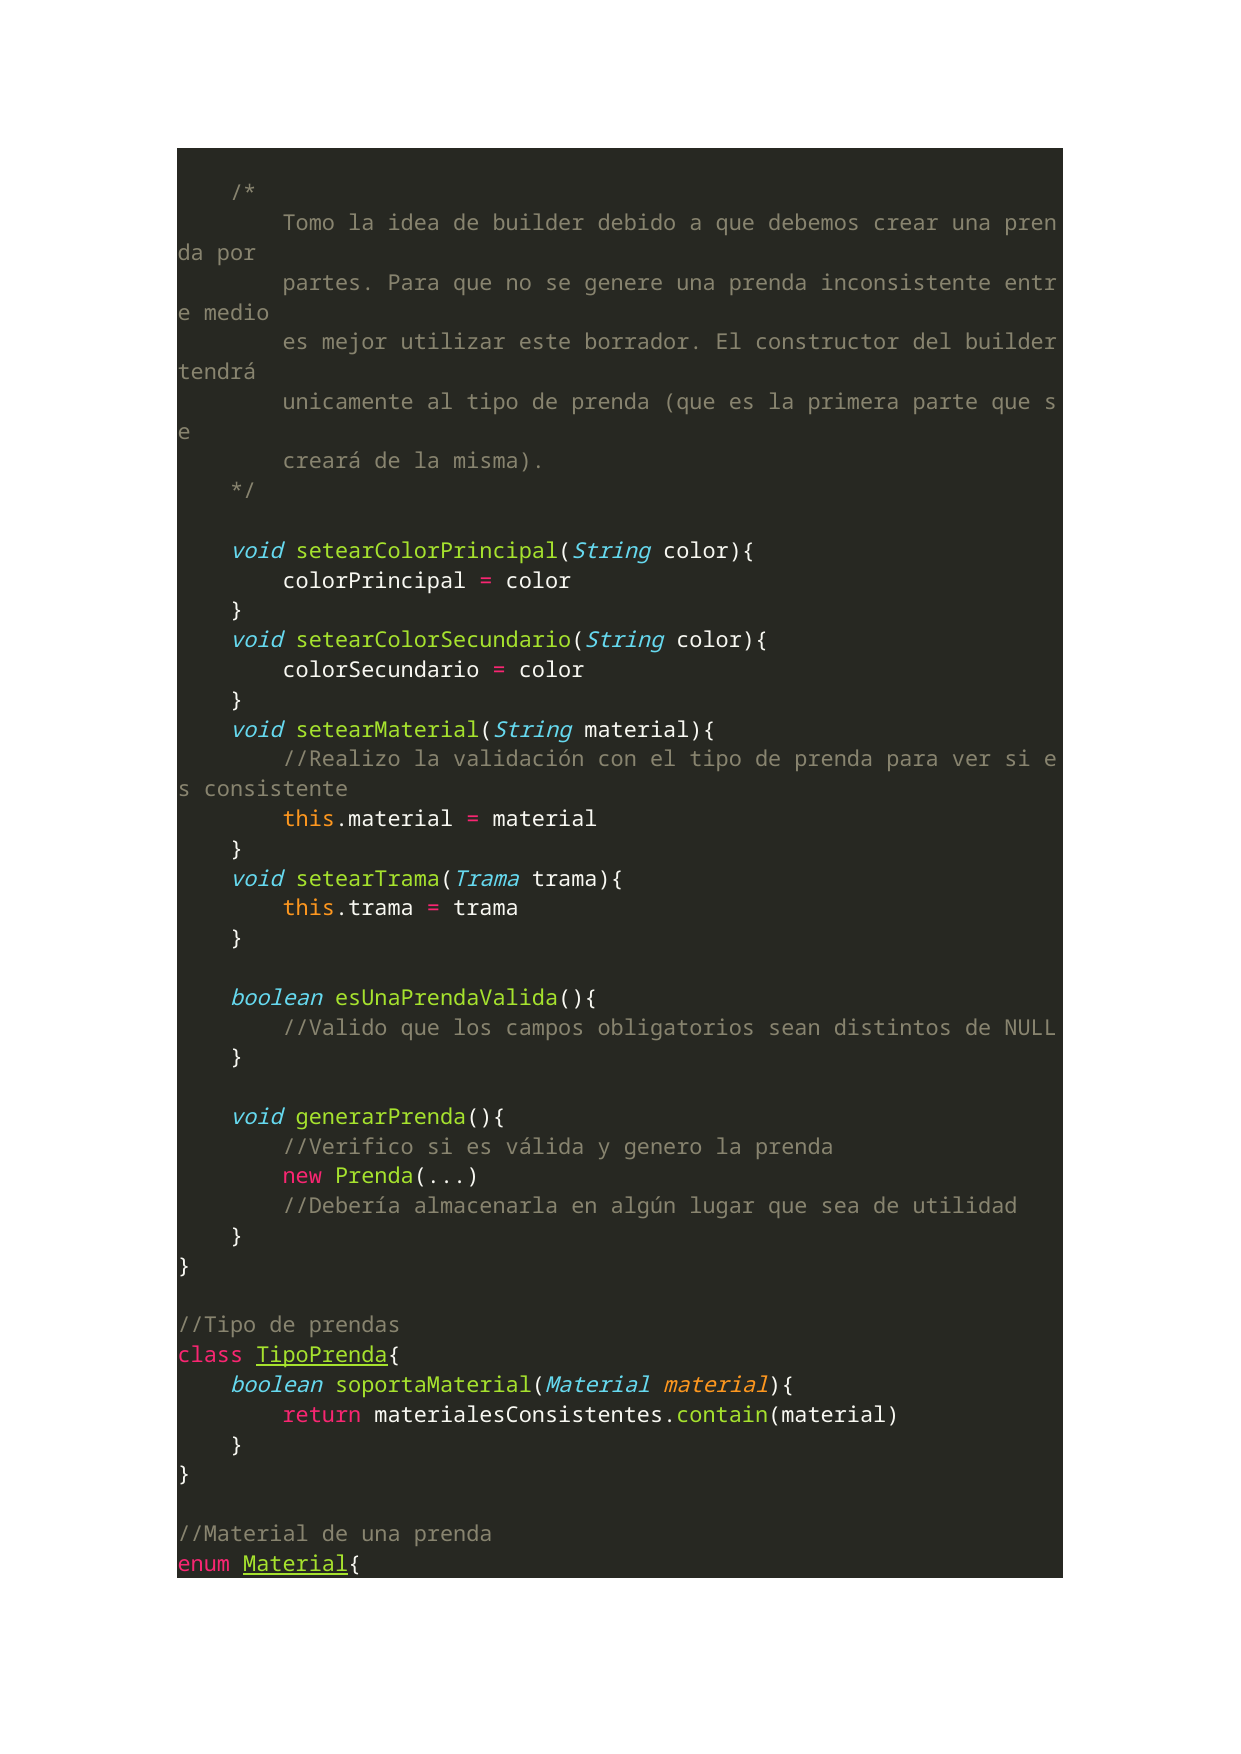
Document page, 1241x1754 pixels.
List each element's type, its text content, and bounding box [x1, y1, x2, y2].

text unicamente al tipo de prenda (que es la primera parte que se [177, 386, 1063, 446]
text */ [177, 475, 1063, 505]
text partes. Para que no se genere una prenda inconsistente entre medio [177, 267, 1063, 326]
text return materialesConsistentes.contain(material) [177, 1399, 1063, 1429]
text //Debería almacenarla en algún lugar que sea de utilidad [177, 1190, 1063, 1220]
text void generarPrenda(){ [177, 1101, 1063, 1131]
text colorSecundario = color [177, 654, 1063, 684]
text enum Material{ [177, 1548, 1063, 1578]
text void setearMaterial(String material){ [177, 714, 1063, 743]
text void setearColorSecundario(String color){ [177, 624, 1063, 654]
text } [177, 1220, 1063, 1250]
text } [177, 1429, 1063, 1458]
text class TipoPrenda{ [177, 1339, 1063, 1369]
text new Prenda(...) [177, 1161, 1063, 1190]
text colorPrincipal = color [177, 565, 1063, 594]
text //Realizo la validación con el tipo de prenda para ver si es consistente [177, 743, 1063, 803]
text //Verifico si es válida y genero la prenda [177, 1131, 1063, 1161]
text void setearColorPrincipal(String color){ [177, 535, 1063, 565]
text this.material = material [177, 803, 1063, 833]
text boolean soportaMaterial(Material material){ [177, 1369, 1063, 1399]
text Tomo la idea de builder debido a que debemos crear una prenda por [177, 207, 1063, 267]
text } [177, 1250, 1063, 1280]
text //Valido que los campos obligatorios sean distintos de NULL [177, 1012, 1063, 1041]
text } [177, 1041, 1063, 1071]
text //Tipo de prendas [177, 1309, 1063, 1339]
text es mejor utilizar este borrador. El constructor del builder tendrá [177, 326, 1063, 386]
text } [177, 594, 1063, 624]
text } [177, 922, 1063, 952]
text boolean esUnaPrendaValida(){ [177, 982, 1063, 1012]
text } [177, 684, 1063, 714]
text } [177, 833, 1063, 863]
text /* [177, 177, 1063, 207]
text void setearTrama(Trama trama){ [177, 863, 1063, 892]
text creará de la misma). [177, 446, 1063, 475]
text this.trama = trama [177, 892, 1063, 922]
text //Material de una prenda [177, 1518, 1063, 1548]
text } [177, 1458, 1063, 1488]
